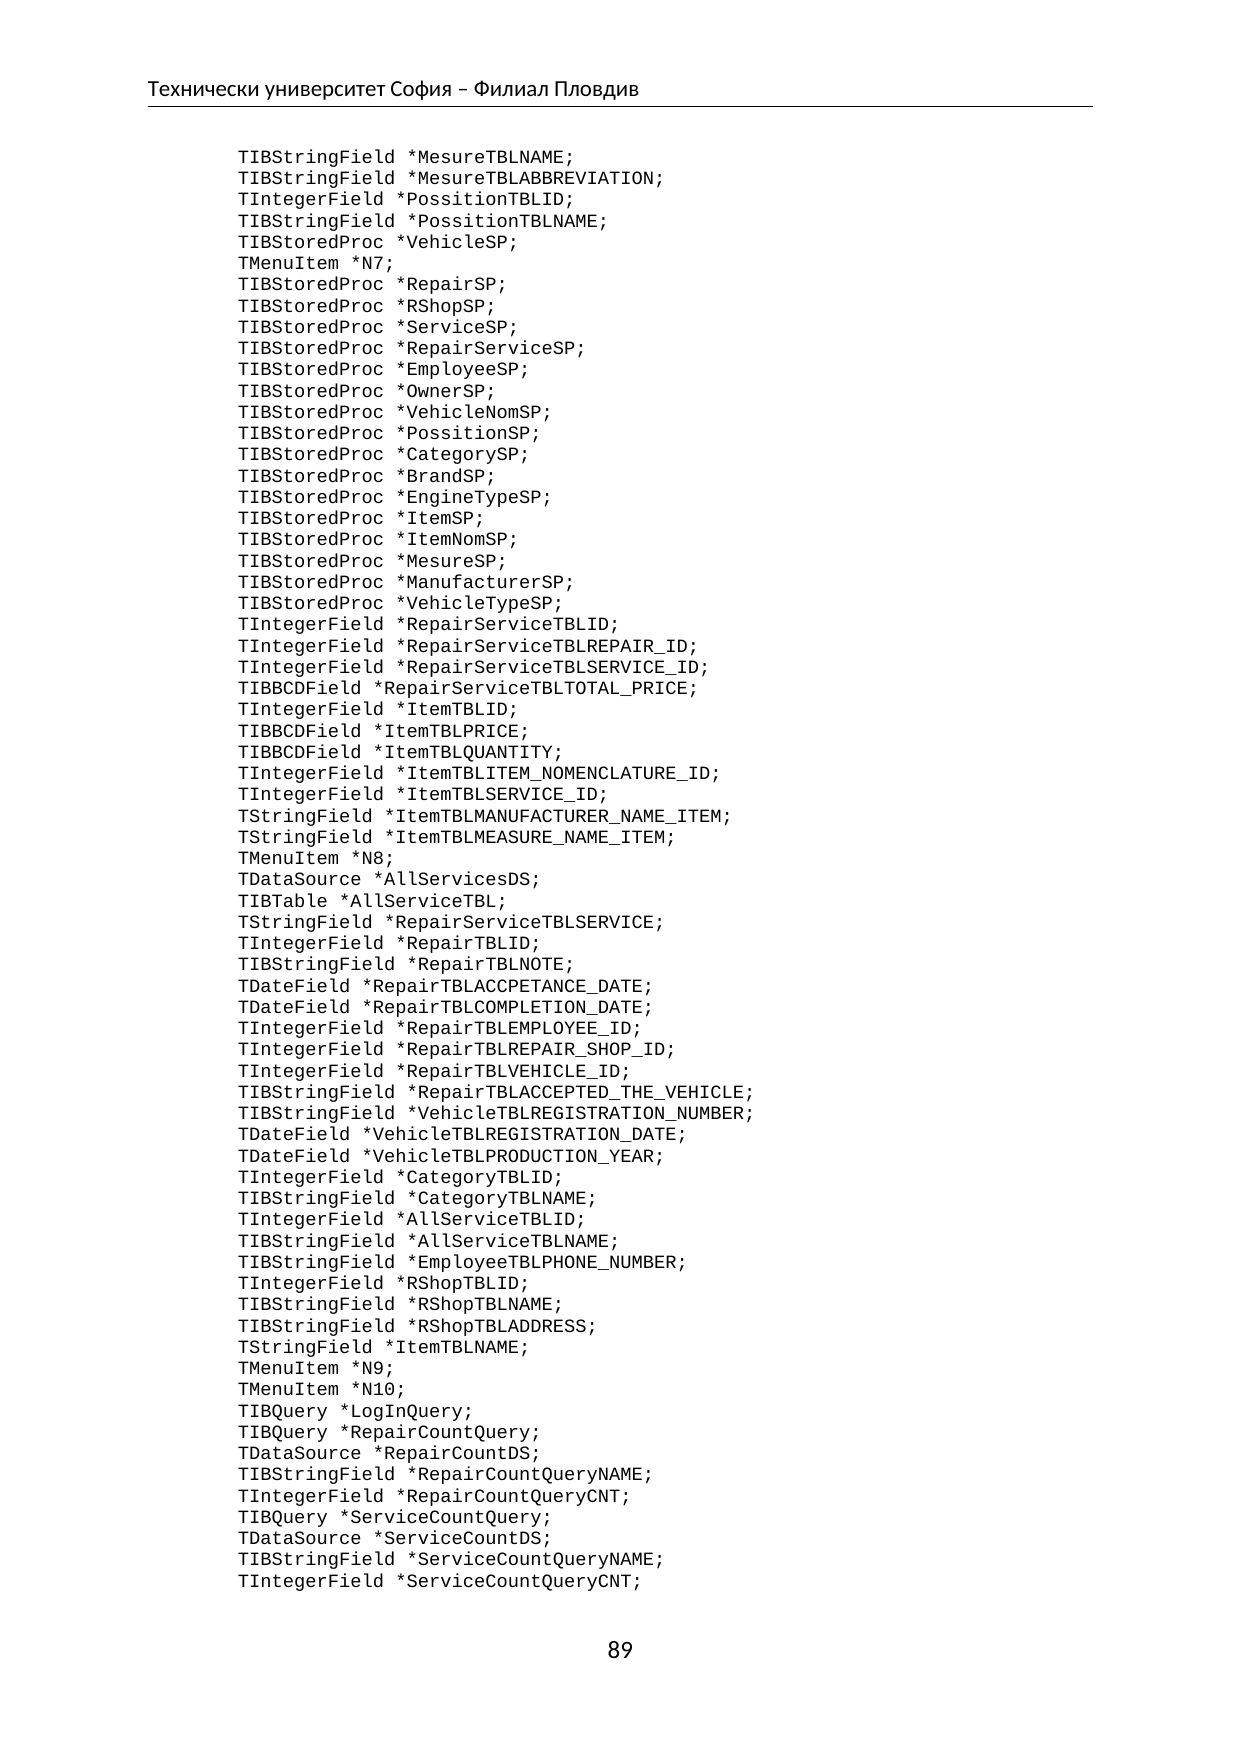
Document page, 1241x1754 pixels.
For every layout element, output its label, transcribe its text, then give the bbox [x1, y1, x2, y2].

text TIBStringField *MesureTBLABBREVIATION; [148, 169, 1092, 190]
text TIBQuery *ServiceCountQuery; [148, 1508, 1092, 1529]
text TIBStringField *RShopTBLNAME; [148, 1295, 1092, 1316]
text TIBStoredProc *EmployeeSP; [148, 360, 1092, 381]
text TIBStoredProc *ServiceSP; [148, 318, 1092, 339]
text TIBStoredProc *ManufacturerSP; [148, 573, 1092, 594]
text TIBStoredProc *VehicleSP; [148, 233, 1092, 254]
text TIBStoredProc *CategorySP; [148, 445, 1092, 466]
text TMenuItem *N10; [148, 1380, 1092, 1401]
text TIBStringField *RepairCountQueryNAME; [148, 1465, 1092, 1486]
text TStringField *RepairServiceTBLSERVICE; [148, 913, 1092, 934]
text TMenuItem *N9; [148, 1359, 1092, 1380]
text TIntegerField *CategoryTBLID; [148, 1168, 1092, 1189]
text TStringField *ItemTBLNAME; [148, 1338, 1092, 1359]
text TIBStringField *AllServiceTBLNAME; [148, 1231, 1092, 1253]
text TIntegerField *RepairTBLID; [148, 934, 1092, 955]
text TIBQuery *LogInQuery; [148, 1401, 1092, 1423]
text TIntegerField *AllServiceTBLID; [148, 1210, 1092, 1231]
text TIntegerField *RepairServiceTBLSERVICE_ID; [148, 658, 1092, 679]
text TIBBCDField *RepairServiceTBLTOTAL_PRICE; [148, 679, 1092, 700]
text TMenuItem *N8; [148, 849, 1092, 870]
text TIntegerField *RShopTBLID; [148, 1274, 1092, 1295]
text TIBStringField *CategoryTBLNAME; [148, 1189, 1092, 1210]
text TStringField *ItemTBLMANUFACTURER_NAME_ITEM; [148, 806, 1092, 828]
text TIBStoredProc *RShopSP; [148, 296, 1092, 318]
text TIBStoredProc *PossitionSP; [148, 424, 1092, 445]
text TIBBCDField *ItemTBLQUANTITY; [148, 743, 1092, 764]
text TIBStringField *VehicleTBLREGISTRATION_NUMBER; [148, 1104, 1092, 1125]
text TIntegerField *RepairTBLREPAIR_SHOP_ID; [148, 1040, 1092, 1061]
text TIBStoredProc *ItemSP; [148, 509, 1092, 530]
text TIBStoredProc *BrandSP; [148, 466, 1092, 488]
text TIntegerField *RepairTBLVEHICLE_ID; [148, 1061, 1092, 1083]
text TIBStoredProc *RepairServiceSP; [148, 339, 1092, 360]
text TDataSource *RepairCountDS; [148, 1444, 1092, 1465]
text TDateField *VehicleTBLPRODUCTION_YEAR; [148, 1146, 1092, 1168]
text TIBStringField *ServiceCountQueryNAME; [148, 1550, 1092, 1571]
text TIBStoredProc *EngineTypeSP; [148, 488, 1092, 509]
text TDateField *RepairTBLCOMPLETION_DATE; [148, 998, 1092, 1019]
text TDataSource *ServiceCountDS; [148, 1529, 1092, 1550]
text TIntegerField *ItemTBLSERVICE_ID; [148, 785, 1092, 806]
text TIBBCDField *ItemTBLPRICE; [148, 721, 1092, 743]
text TDateField *RepairTBLACCPETANCE_DATE; [148, 976, 1092, 998]
text TIBStringField *EmployeeTBLPHONE_NUMBER; [148, 1253, 1092, 1274]
text TIBStoredProc *RepairSP; [148, 275, 1092, 296]
text TIBStoredProc *VehicleTypeSP; [148, 594, 1092, 615]
text TIntegerField *RepairCountQueryCNT; [148, 1486, 1092, 1508]
text TIntegerField *ServiceCountQueryCNT; [148, 1571, 1092, 1593]
text TIntegerField *ItemTBLITEM_NOMENCLATURE_ID; [148, 764, 1092, 785]
text TIntegerField *ItemTBLID; [148, 700, 1092, 721]
text TIBStringField *RepairTBLNOTE; [148, 955, 1092, 976]
text TIBStringField *PossitionTBLNAME; [148, 211, 1092, 233]
text TIBStringField *RepairTBLACCEPTED_THE_VEHICLE; [148, 1083, 1092, 1104]
text TIBQuery *RepairCountQuery; [148, 1423, 1092, 1444]
text TMenuItem *N7; [148, 254, 1092, 275]
text TIBStringField *MesureTBLNAME; [148, 148, 1092, 169]
text TIntegerField *RepairTBLEMPLOYEE_ID; [148, 1019, 1092, 1040]
text TIntegerField *RepairServiceTBLID; [148, 615, 1092, 636]
text TIBStringField *RShopTBLADDRESS; [148, 1316, 1092, 1338]
text TIBStoredProc *VehicleNomSP; [148, 403, 1092, 424]
text TIntegerField *PossitionTBLID; [148, 190, 1092, 211]
text TIBStoredProc *ItemNomSP; [148, 530, 1092, 551]
text TStringField *ItemTBLMEASURE_NAME_ITEM; [148, 828, 1092, 849]
text TIntegerField *RepairServiceTBLREPAIR_ID; [148, 636, 1092, 658]
text TDateField *VehicleTBLREGISTRATION_DATE; [148, 1125, 1092, 1146]
text TDataSource *AllServicesDS; [148, 870, 1092, 891]
text TIBTable *AllServiceTBL; [148, 891, 1092, 913]
text TIBStoredProc *OwnerSP; [148, 381, 1092, 403]
text TIBStoredProc *MesureSP; [148, 551, 1092, 573]
